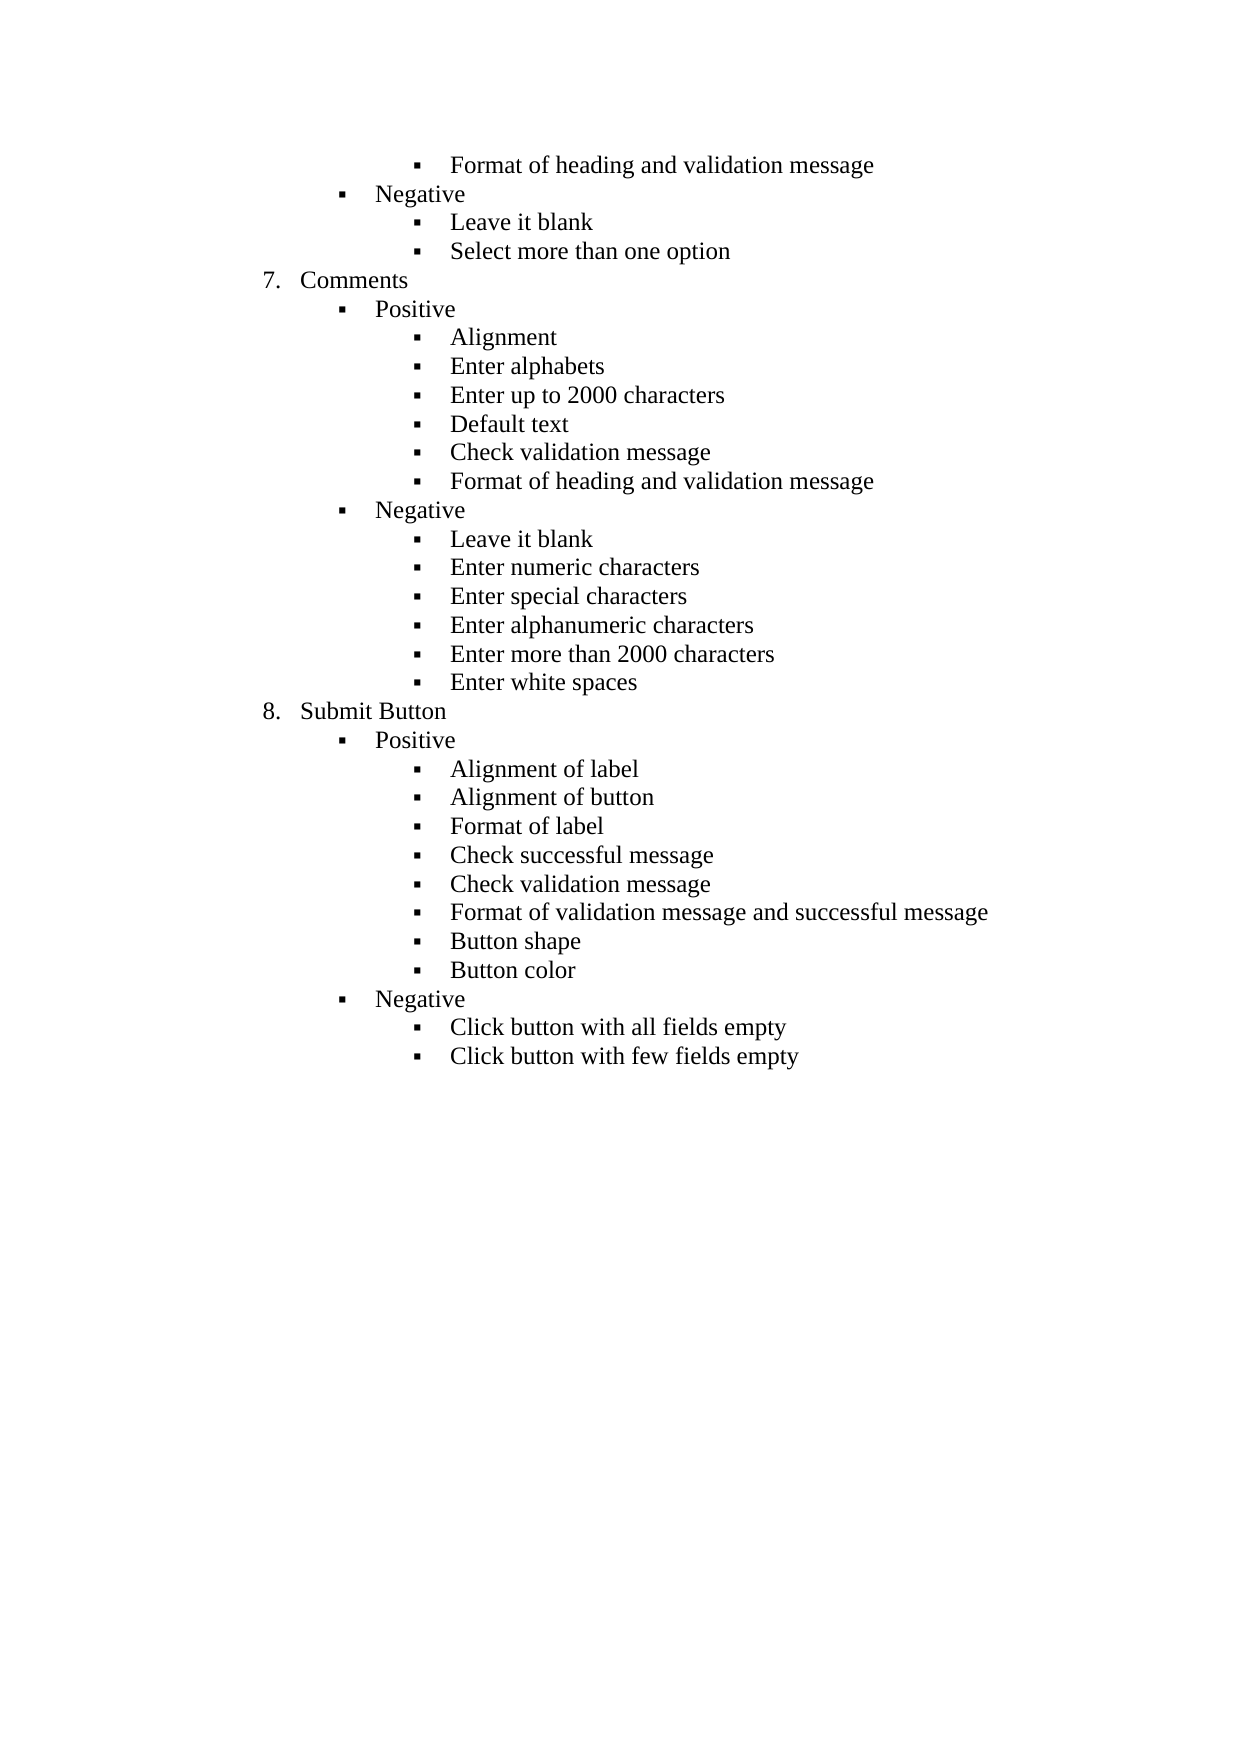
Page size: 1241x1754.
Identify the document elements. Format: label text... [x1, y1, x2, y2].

list Comments [262, 265, 1090, 294]
list Enter alphabets [412, 351, 1090, 380]
list Negative [337, 179, 1090, 207]
list Positive [337, 294, 1090, 322]
list Format of validation message and successful message [412, 897, 1090, 926]
list Leave it blank [412, 207, 1090, 236]
list Enter more than 2000 characters [412, 639, 1090, 667]
list Enter alphanumeric characters [412, 610, 1090, 639]
list Negative [337, 495, 1090, 524]
list Alignment [412, 322, 1090, 351]
list Button color [412, 955, 1090, 984]
list Enter numeric characters [412, 552, 1090, 581]
list Negative [337, 984, 1090, 1012]
list Enter up to 2000 characters [412, 380, 1090, 409]
list Format of heading and validation message [412, 466, 1090, 495]
list Button shape [412, 926, 1090, 955]
list Check successful message [412, 840, 1090, 869]
list Submit Button [262, 696, 1090, 725]
list Enter white spaces [412, 667, 1090, 696]
list Alignment of label [412, 754, 1090, 782]
list Positive [337, 725, 1090, 754]
list Click button with all fields empty [412, 1012, 1090, 1041]
list Select more than one option [412, 236, 1090, 265]
list Format of heading and validation message [412, 150, 1090, 179]
list Leave it blank [412, 524, 1090, 552]
list Click button with few fields empty [412, 1041, 1090, 1070]
list Alignment of button [412, 782, 1090, 811]
list Format of label [412, 811, 1090, 840]
list Enter special characters [412, 581, 1090, 610]
list Check validation message [412, 869, 1090, 897]
list Check validation message [412, 437, 1090, 466]
list Default text [412, 409, 1090, 437]
